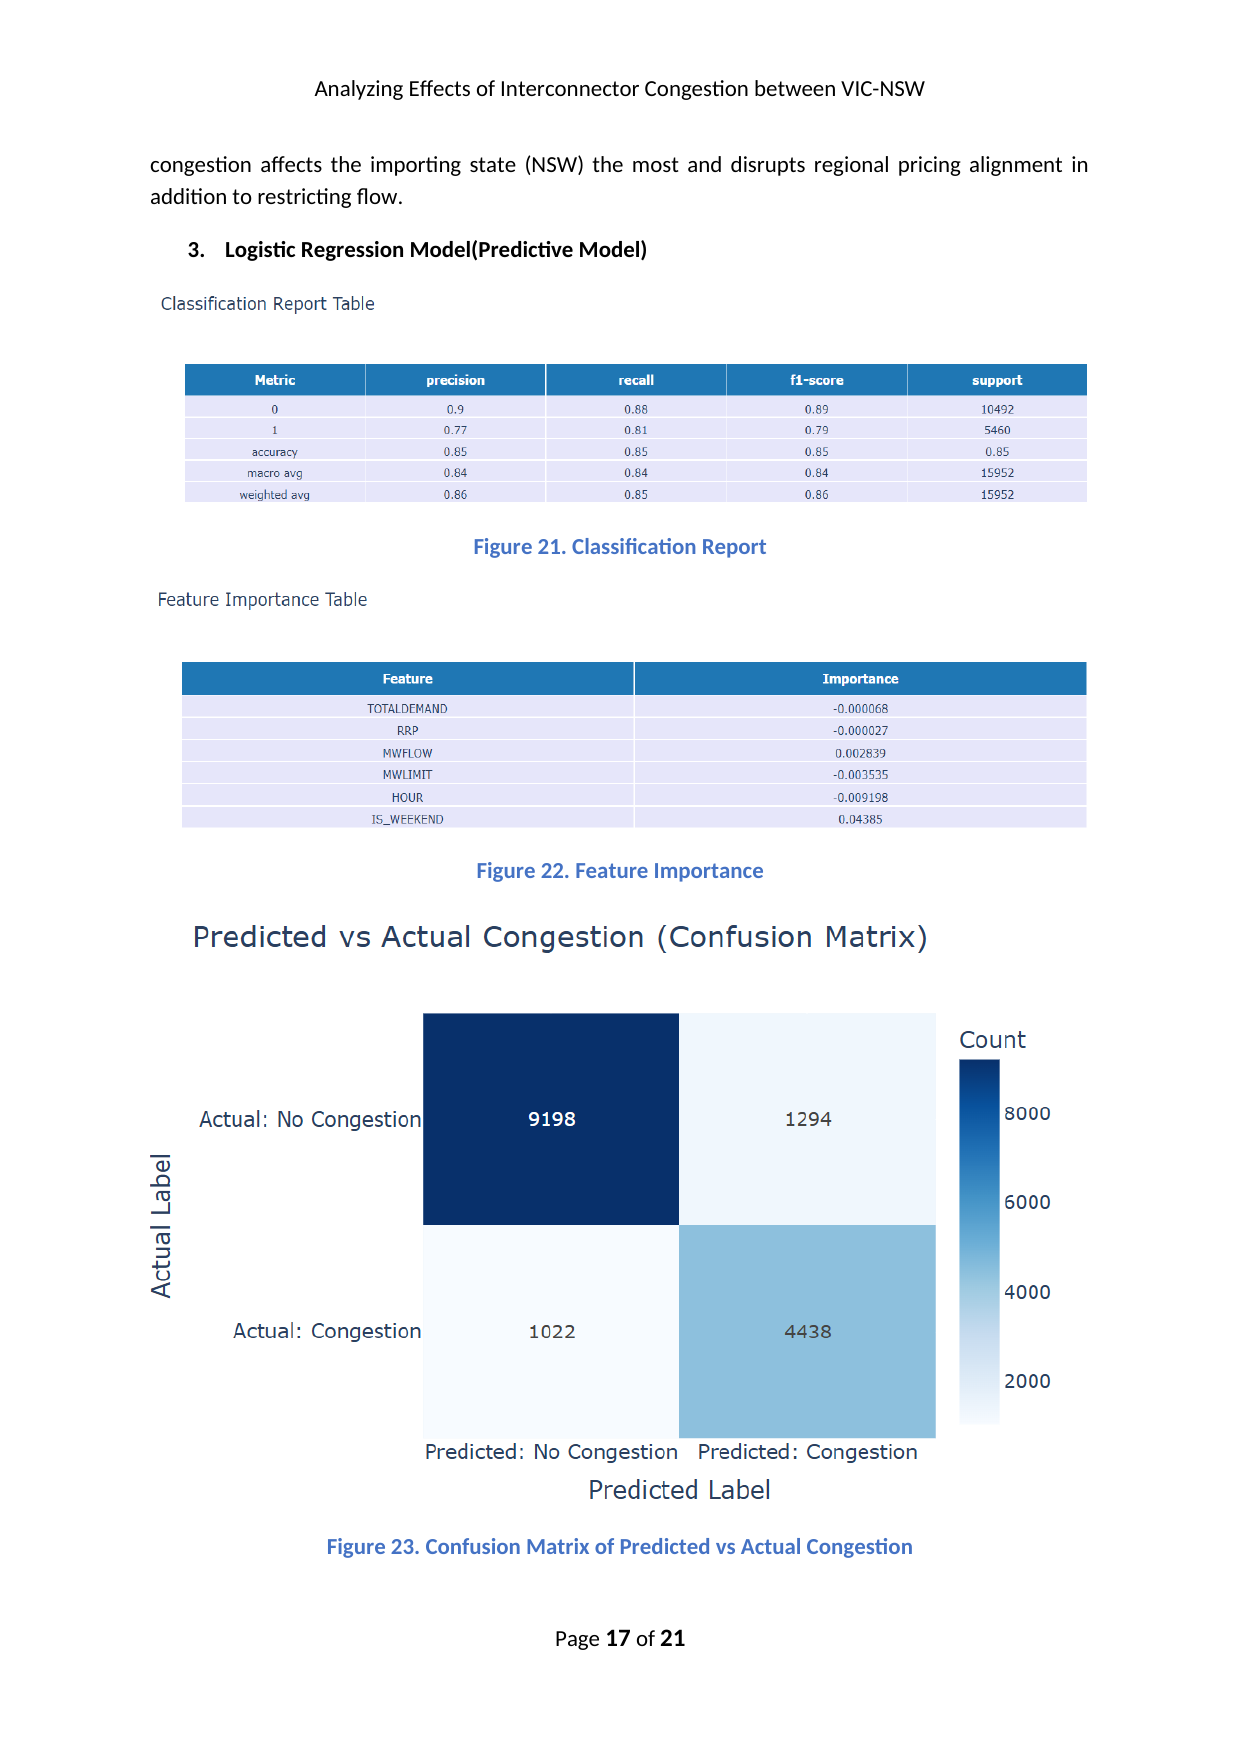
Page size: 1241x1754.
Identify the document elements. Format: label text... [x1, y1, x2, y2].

picture [150, 585, 1091, 832]
text Figure 21. Classification Report [150, 532, 1090, 560]
picture [150, 909, 1091, 1507]
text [150, 150, 1090, 210]
text Figure 22. Feature Importance [150, 856, 1090, 884]
list Logistic Regression Model(Predictive Model) [187, 235, 1090, 263]
text Figure 23. Confusion Matrix of Predicted vs Actual Congestion [150, 1532, 1090, 1560]
picture [150, 288, 1091, 507]
